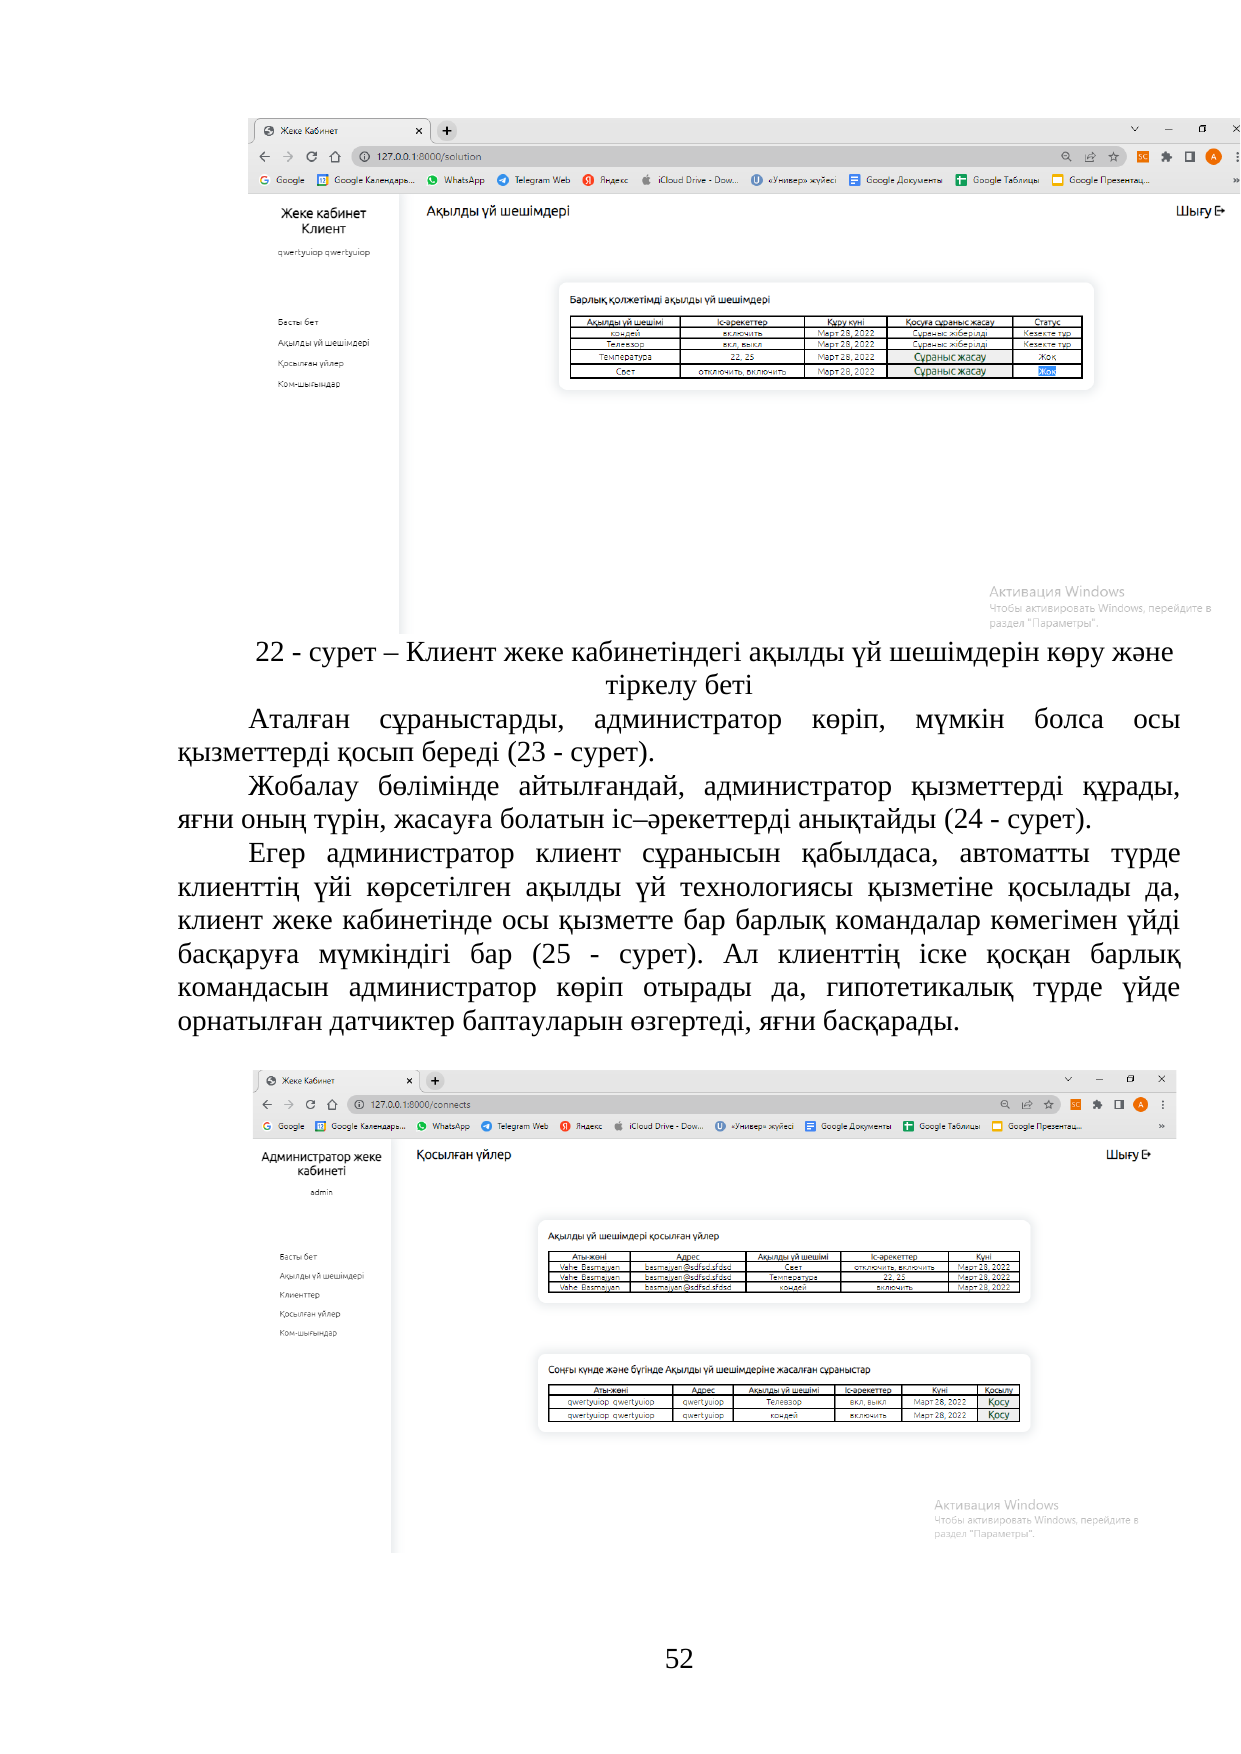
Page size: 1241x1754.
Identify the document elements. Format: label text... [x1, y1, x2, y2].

text Аталған сұраныстарды, администратор көріп, мүмкін болса осы қызметтерді қосып береді (23 - сурет). [177, 701, 1181, 768]
picture [248, 118, 1241, 634]
text Егер администратор клиент сұранысын қабылдаса, автоматты түрде клиенттің үйі көрсетілген ақылды үй технологиясы қызметіне қосылады да, клиент жеке кабинетінде осы қызметте бар барлық командалар көмегімен үйді басқаруға мүмкіндігі бар (25 - сурет). Ал клиенттің іске қосқан барлық командасын администратор көріп отырады да, гипотетикалық түрде үйде орнатылған датчиктер баптауларын өзгертеді, яғни басқарады. [177, 835, 1181, 1036]
text Жобалау бөлімінде айтылғандай, администратор қызметтерді құрады, яғни оның түрін, жасауға болатын іс–әрекеттерді анықтайды (24 - сурет). [177, 768, 1181, 835]
picture [252, 1070, 1177, 1553]
text 22 - сурет – Клиент жеке кабинетіндегі ақылды үй шешімдерін көру және тіркелу беті [177, 634, 1181, 701]
